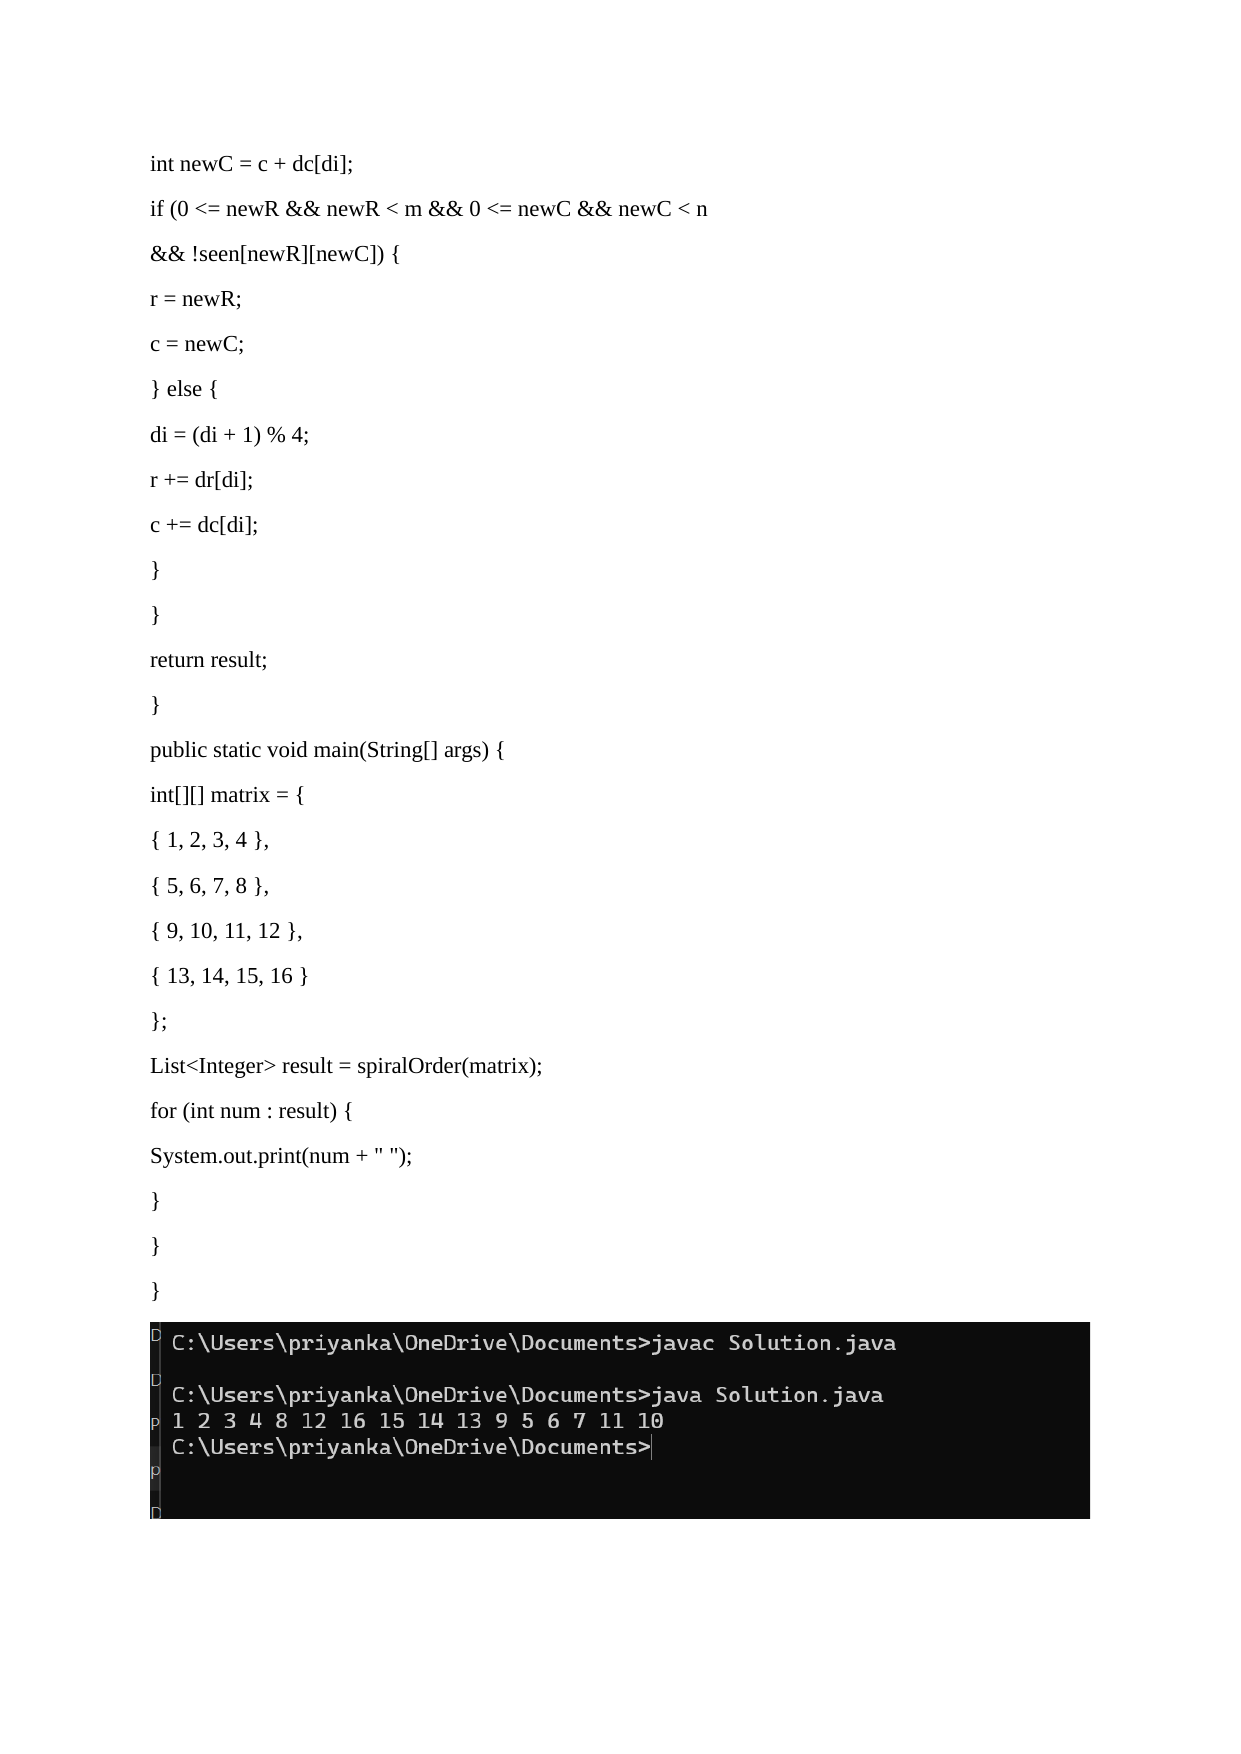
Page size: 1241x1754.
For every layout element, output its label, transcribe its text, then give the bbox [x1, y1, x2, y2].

text int newC = c + dc[di]; [150, 150, 1090, 176]
text } else { [150, 376, 1090, 402]
text } [150, 1187, 1090, 1214]
text { 1, 2, 3, 4 }, [150, 827, 1090, 853]
picture [150, 1322, 1091, 1519]
text } [150, 556, 1090, 582]
text c = newC; [150, 330, 1090, 357]
text r += dr[di]; [150, 466, 1090, 492]
text { 13, 14, 15, 16 } [150, 962, 1090, 988]
text r = newR; [150, 285, 1090, 312]
text di = (di + 1) % 4; [150, 421, 1090, 447]
text } [150, 601, 1090, 627]
text { 5, 6, 7, 8 }, [150, 872, 1090, 898]
text { 9, 10, 11, 12 }, [150, 917, 1090, 943]
text } [150, 1232, 1090, 1259]
text } [150, 691, 1090, 718]
text int[][] matrix = { [150, 781, 1090, 808]
text && !seen[newR][newC]) { [150, 240, 1090, 267]
text List<Integer> result = spiralOrder(matrix); [150, 1052, 1090, 1078]
text public static void main(String[] args) { [150, 736, 1090, 763]
text c += dc[di]; [150, 511, 1090, 537]
text for (int num : result) { [150, 1097, 1090, 1123]
text if (0 <= newR && newR < m && 0 <= newC && newC < n [150, 195, 1090, 221]
text }; [150, 1007, 1090, 1033]
text System.out.print(num + " "); [150, 1142, 1090, 1169]
text return result; [150, 646, 1090, 672]
text } [150, 1278, 1090, 1304]
